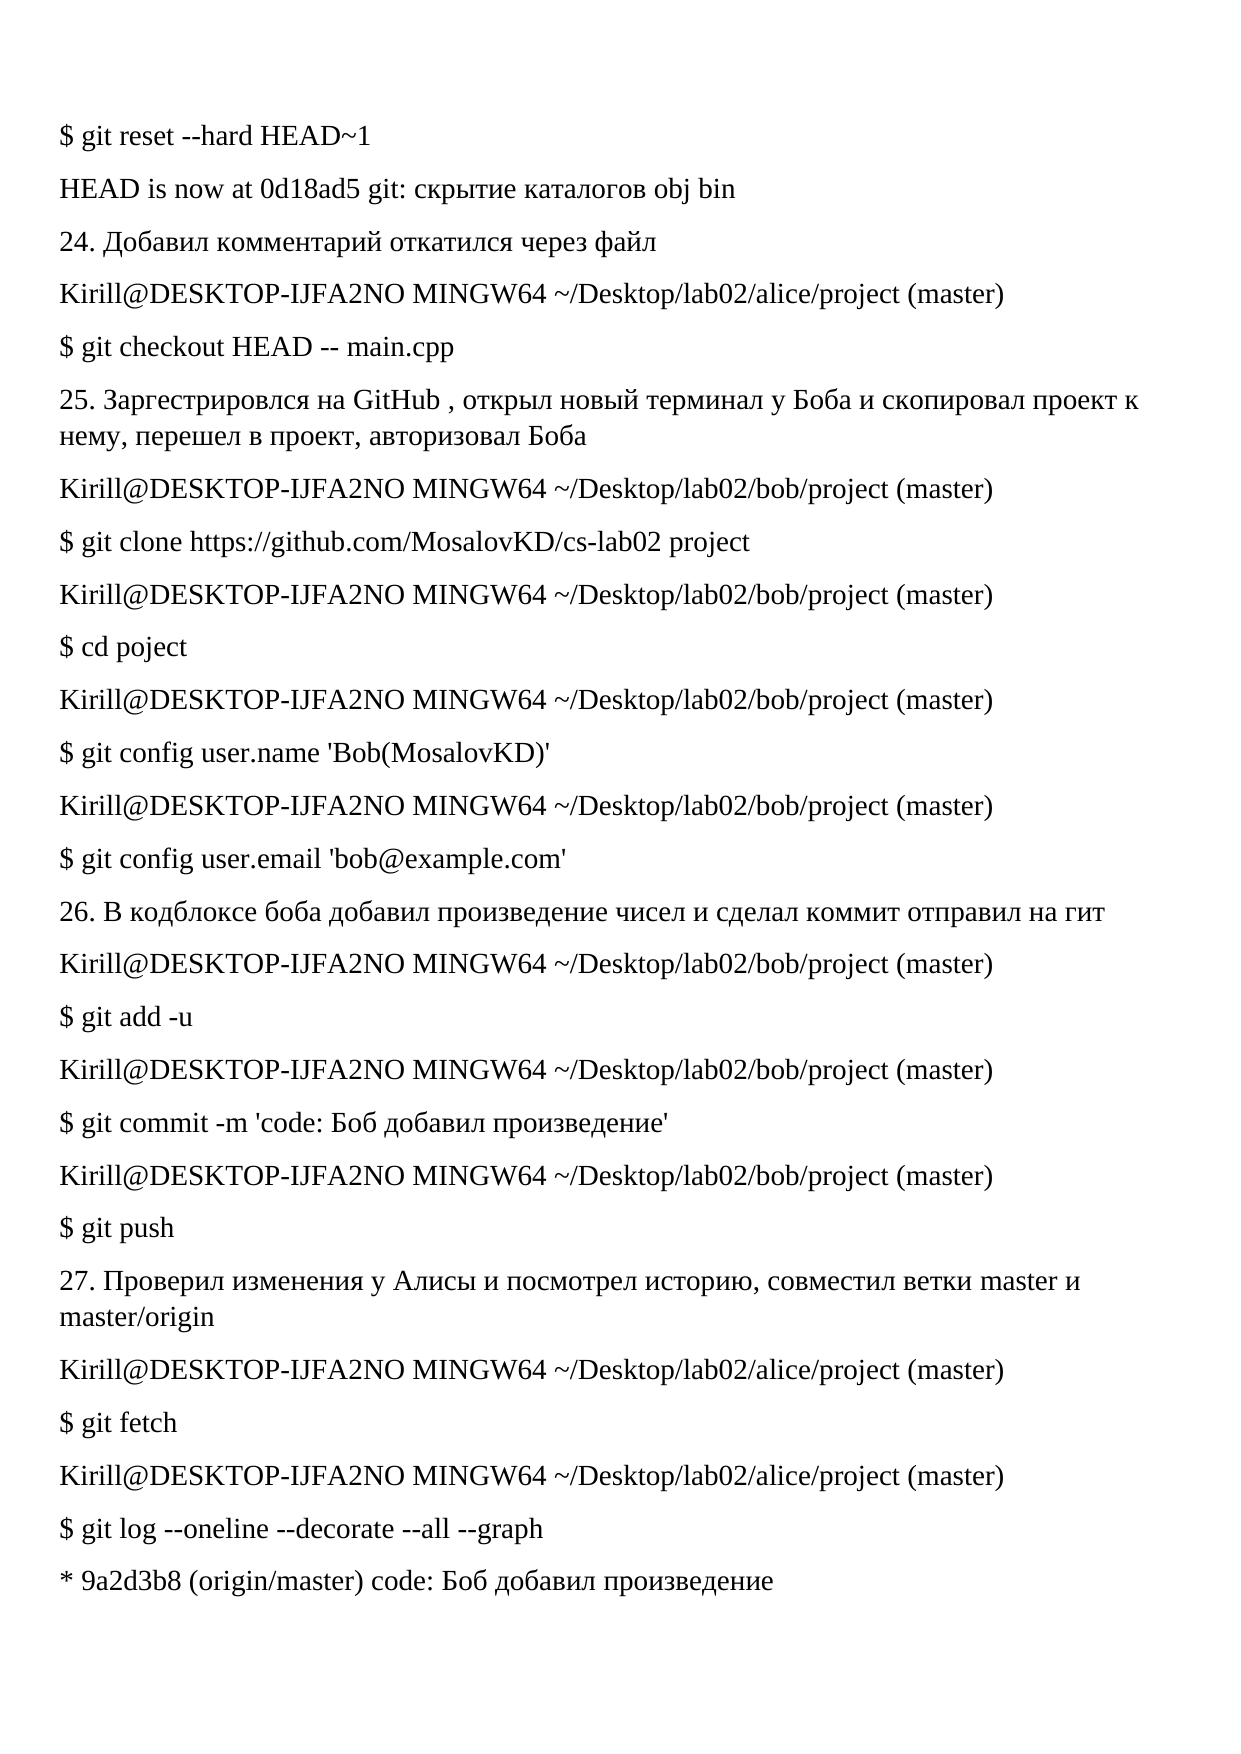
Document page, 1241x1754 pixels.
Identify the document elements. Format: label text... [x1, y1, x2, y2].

text 27. Проверил изменения у Алисы и посмотрел историю, совместил ветки master и master/origin [59, 1263, 1152, 1333]
text $ git config user.name 'Bob(MosalovKD)' [59, 735, 1152, 769]
text $ git add -u [59, 999, 1152, 1033]
text Kirill@DESKTOP-IJFA2NO MINGW64 ~/Desktop/lab02/bob/project (master) [59, 471, 1152, 505]
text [59, 277, 1152, 310]
text Kirill@DESKTOP-IJFA2NO MINGW64 ~/Desktop/lab02/bob/project (master) [59, 1052, 1152, 1086]
text $ git log --oneline --decorate --all --graph [59, 1511, 1152, 1544]
text HEAD is now at 0d18ad5 git: скрытие каталогов obj bin [59, 171, 1152, 204]
text Kirill@DESKTOP-IJFA2NO MINGW64 ~/Desktop/lab02/alice/project (master) [59, 1458, 1152, 1491]
text * 9a2d3b8 (origin/master) code: Боб добавил произведение [59, 1563, 1152, 1597]
text Kirill@DESKTOP-IJFA2NO MINGW64 ~/Desktop/lab02/bob/project (master) [59, 788, 1152, 822]
text Kirill@DESKTOP-IJFA2NO MINGW64 ~/Desktop/lab02/bob/project (master) [59, 682, 1152, 716]
text Kirill@DESKTOP-IJFA2NO MINGW64 ~/Desktop/lab02/bob/project (master) [59, 946, 1152, 980]
text 26. В кодблоксе боба добавил произведение чисел и сделал коммит отправил на гит [59, 894, 1152, 927]
text 25. Заргестрировлся на GitHub , открыл новый терминал у Боба и скопировал проект к нему, перешел в проект, авторизовал Боба [59, 382, 1152, 452]
text $ git checkout HEAD -- main.cpp [59, 329, 1152, 363]
text Kirill@DESKTOP-IJFA2NO MINGW64 ~/Desktop/lab02/bob/project (master) [59, 577, 1152, 610]
text $ git commit -m 'code: Боб добавил произведение' [59, 1105, 1152, 1138]
text $ cd poject [59, 629, 1152, 663]
text $ git fetch [59, 1405, 1152, 1439]
text $ git clone https://github.com/MosalovKD/cs-lab02 project [59, 524, 1152, 557]
text Kirill@DESKTOP-IJFA2NO MINGW64 ~/Desktop/lab02/alice/project (master) [59, 1352, 1152, 1386]
text Kirill@DESKTOP-IJFA2NO MINGW64 ~/Desktop/lab02/bob/project (master) [59, 1158, 1152, 1191]
text $ git reset --hard HEAD~1 [59, 118, 1152, 152]
text $ git push [59, 1211, 1152, 1244]
text $ git config user.email 'bob@example.com' [59, 841, 1152, 874]
text 24. Добавил комментарий откатился через файл [59, 224, 1152, 257]
